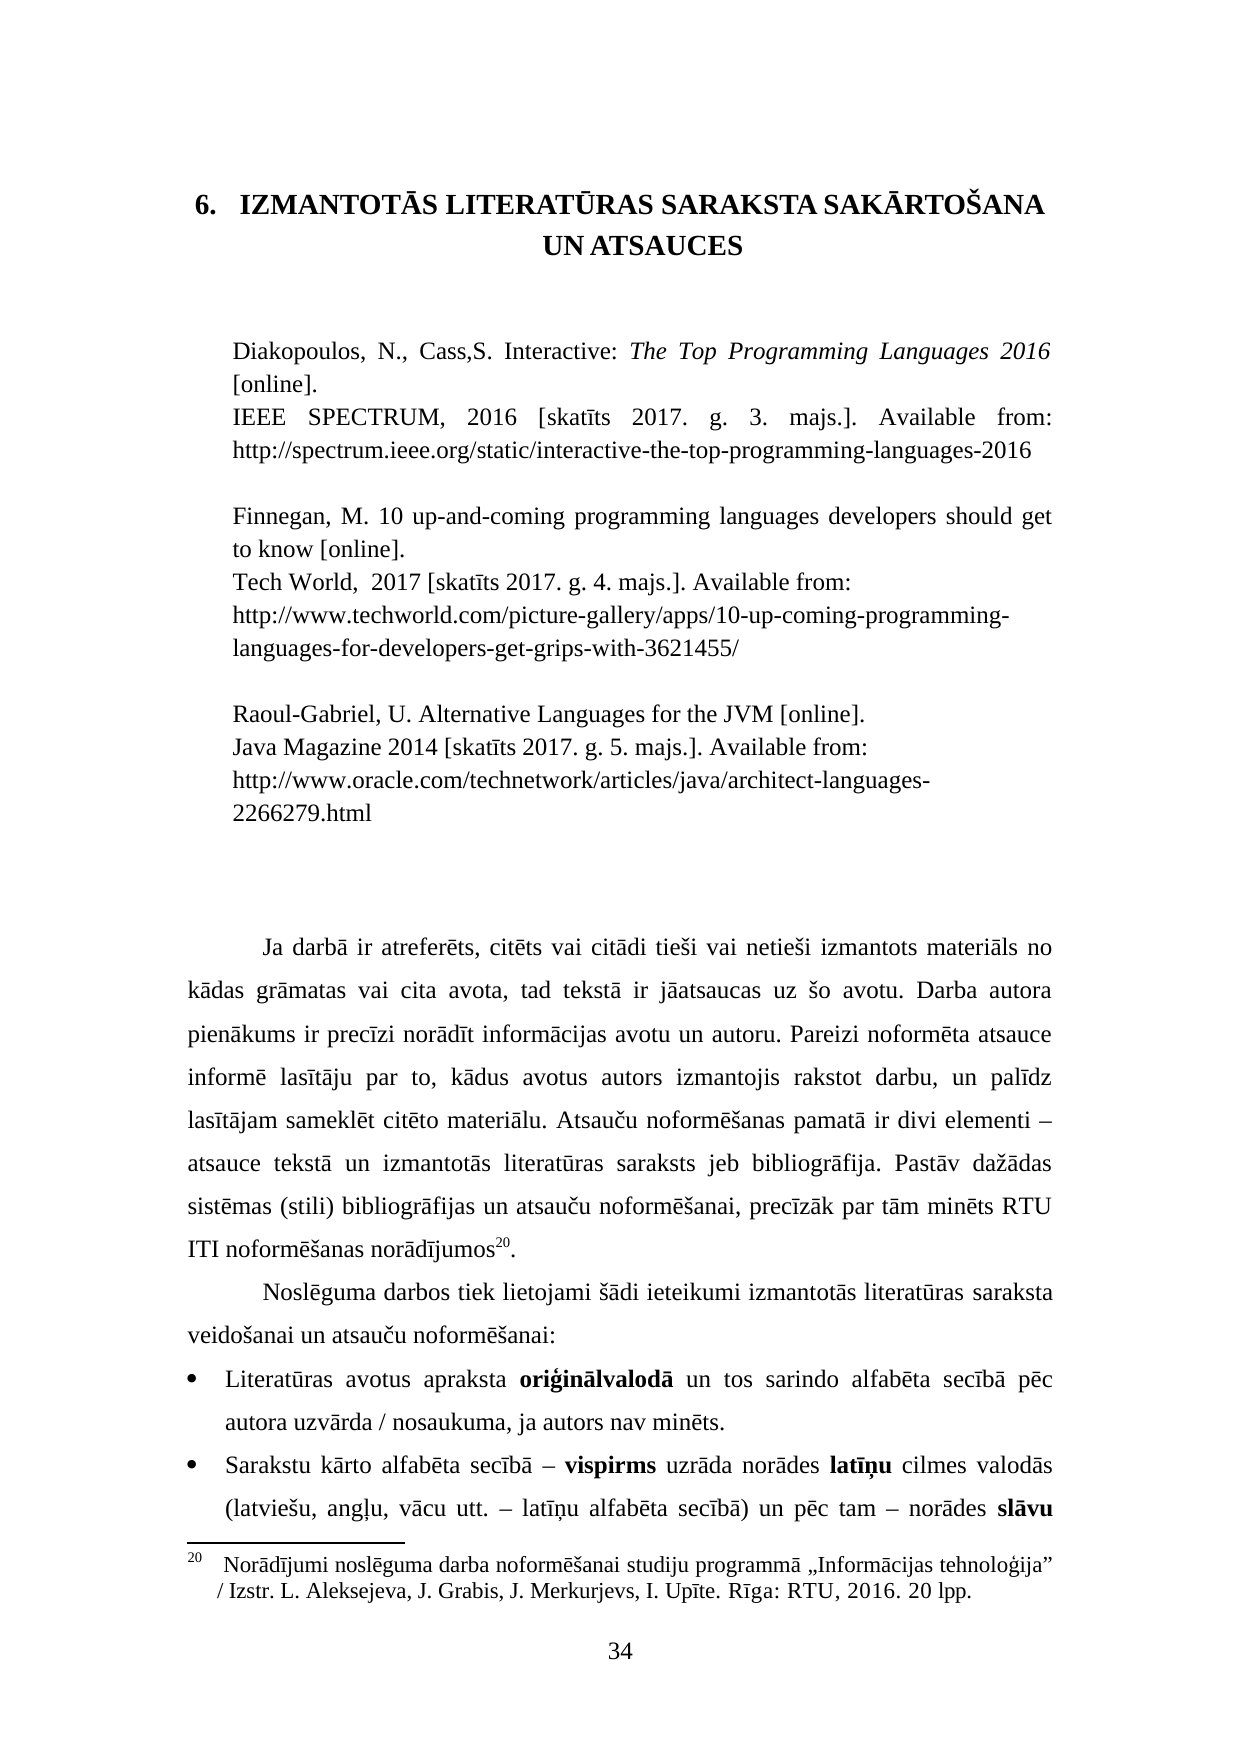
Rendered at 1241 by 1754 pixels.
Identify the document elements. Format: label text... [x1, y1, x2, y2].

text IEEE SPECTRUM, 2016 [skatīts 2017. g. 3. majs.]. Available from: http://spectrum.ieee.org/static/interactive-the-top-programming-languages-2016 [232, 402, 1053, 464]
list Literatūras avotus apraksta oriģinālvalodā un tos sarindo alfabēta secībā pēc autora uzvārda / nosaukuma, ja autors nav minēts. [187, 1364, 1053, 1436]
text Tech World, 2017 [skatīts 2017. g. 4. majs.]. Available from: [436, 567, 1053, 596]
text Diakopoulos, N., Cass,S. Interactive: The Top Programming Languages 2016 [online]. [232, 336, 1053, 398]
text Java Magazine 2014 [skatīts 2017. g. 5. majs.]. Available from: [452, 732, 1053, 761]
text Ja darbā ir atreferēts, citēts vai citādi tieši vai netieši izmantots materiāls no kādas grāmatas vai cita avota, tad tekstā ir jāatsaucas uz šo avotu. Darba autora pienākums ir precīzi norādīt informācijas avotu un autoru. Pareizi noformēta atsauce informē lasītāju par to, kādus avotus autors izmantojis rakstot darbu, un palīdz lasītājam sameklēt citēto materiālu. Atsauču noformēšanas pamatā ir divi elementi – atsauce tekstā un izmantotās literatūras saraksts jeb bibliogrāfija. Pastāv dažādas sistēmas (stili) bibliogrāfijas un atsauču noformēšanai, precīzāk par tām minēts RTU ITI noformēšanas norādījumos. [187, 932, 1053, 1263]
text http://www.oracle.com/technetwork/articles/java/architect-languages-2266279.html [232, 765, 1053, 827]
subtitle izmantotās literatūras SARAKSTA sakārtoŠANA un atsauces [187, 187, 1053, 261]
text http://www.techworld.com/picture-gallery/apps/10-up-coming-programming-languages-for-developers-get-grips-with-3621455/ [232, 600, 1053, 662]
text Finnegan, M. 10 up-and-coming programming languages developers should get to know [online]. [232, 530, 1053, 563]
text Raoul-Gabriel, U. Alternative Languages for the JVM [online]. [232, 699, 1053, 728]
text Noslēguma darbos tiek lietojami šādi ieteikumi izmantotās literatūras saraksta veidošanai un atsauču noformēšanai: [187, 1277, 1053, 1349]
text Java Magazine 2014 [skatīts 2017. g. 5. majs.]. Available from: [232, 732, 444, 761]
